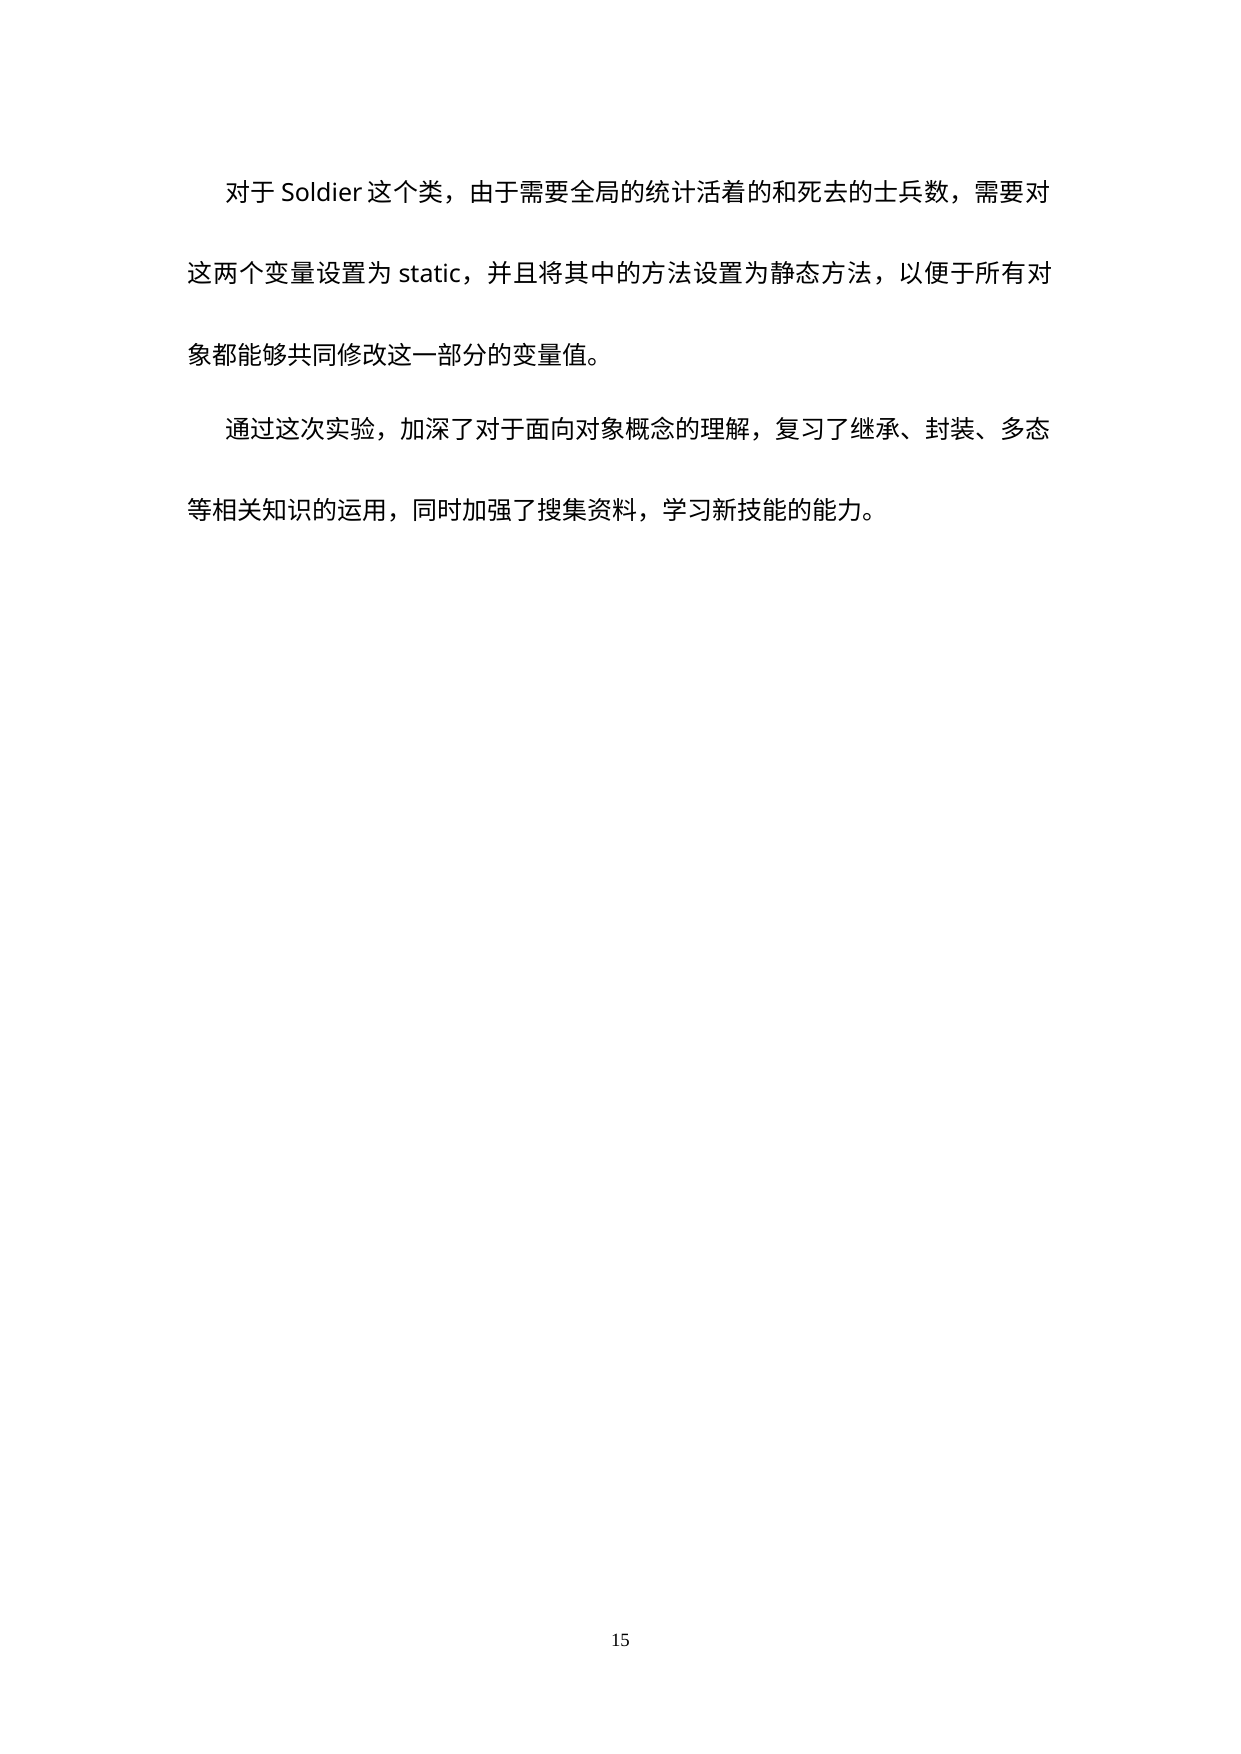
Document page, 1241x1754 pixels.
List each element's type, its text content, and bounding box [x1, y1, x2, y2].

text 对于Soldier这个类，由于需要全局的统计活着的和死去的士兵数，需要对这两个变量设置为static，并且将其中的方法设置为静态方法，以便于所有对象都能够共同修改这一部分的变量值。 [187, 158, 1053, 386]
text 通过这次实验，加深了对于面向对象概念的理解，复习了继承、封装、多态等相关知识的运用，同时加强了搜集资料，学习新技能的能力。 [187, 395, 1053, 541]
